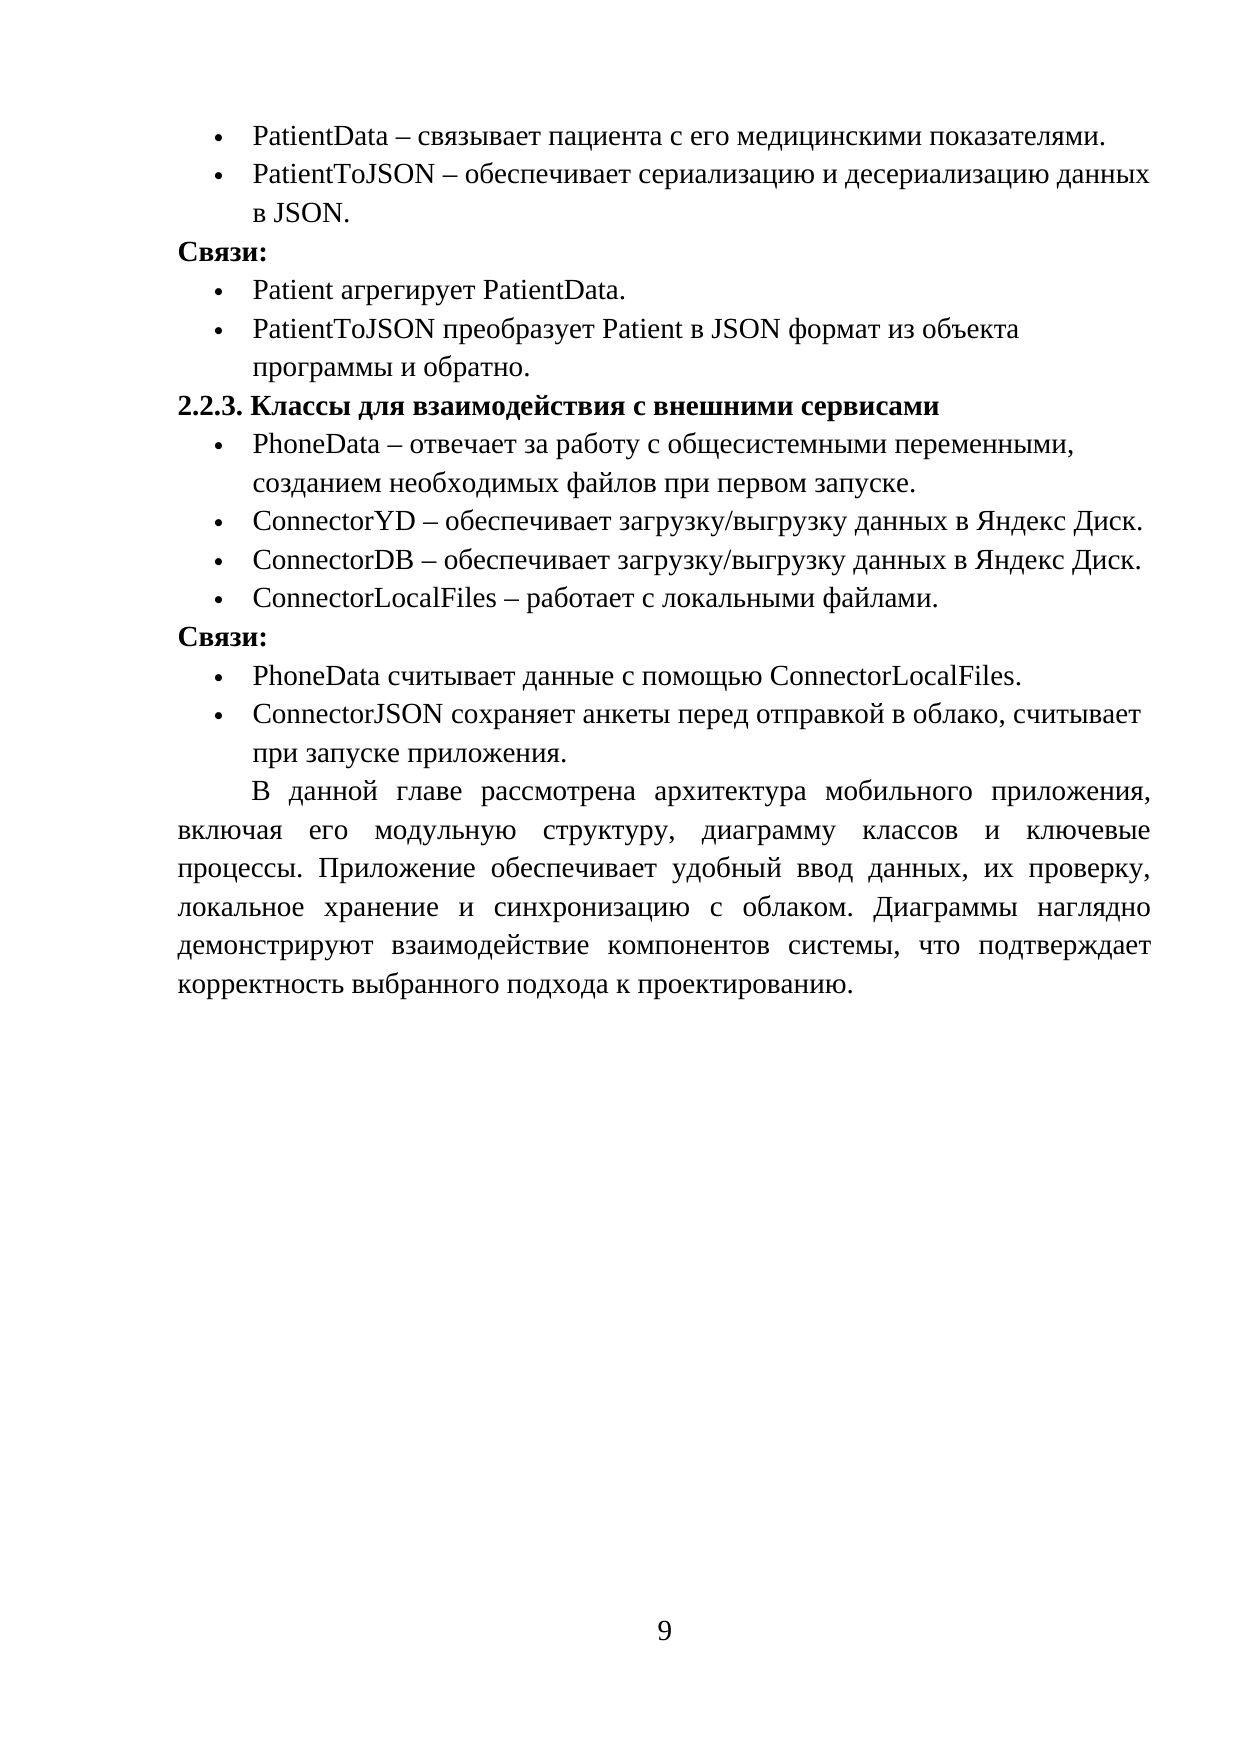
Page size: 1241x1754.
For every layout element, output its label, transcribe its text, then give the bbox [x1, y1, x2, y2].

text Связи: [177, 234, 1152, 267]
list ConnectorDB – обеспечивает загрузку/выгрузку данных в Яндекс Диск. [215, 542, 1152, 576]
text 2.2.3. Классы для взаимодействия с внешними сервисами [177, 388, 1152, 421]
list PatientData – связывает пациента с его медицинскими показателями. [215, 118, 1152, 152]
list ConnectorJSON сохраняет анкеты перед отправкой в облако, считывает при запуске приложения. [215, 696, 1152, 768]
list PatientToJSON преобразует Patient в JSON формат из объекта программы и обратно. [215, 311, 1152, 383]
list PhoneData – отвечает за работу с общесистемными переменными, созданием необходимых файлов при первом запуске. [215, 426, 1152, 498]
list Patient агрегирует PatientData. [215, 272, 1152, 306]
list PhoneData считывает данные с помощью ConnectorLocalFiles. [215, 658, 1152, 691]
text Связи: [177, 619, 1152, 653]
list ConnectorYD – обеспечивает загрузку/выгрузку данных в Яндекс Диск. [215, 503, 1152, 537]
text В данной главе рассмотрена архитектура мобильного приложения, включая его модульную структуру, диаграмму классов и ключевые процессы. Приложение обеспечивает удобный ввод данных, их проверку, локальное хранение и синхронизацию с облаком. Диаграммы наглядно демонстрируют взаимодействие компонентов системы, что подтверждает корректность выбранного подхода к проектированию. [177, 773, 1152, 999]
list ConnectorLocalFiles – работает с локальными файлами. [215, 581, 1152, 614]
list PatientToJSON – обеспечивает сериализацию и десериализацию данных в JSON. [215, 157, 1152, 229]
